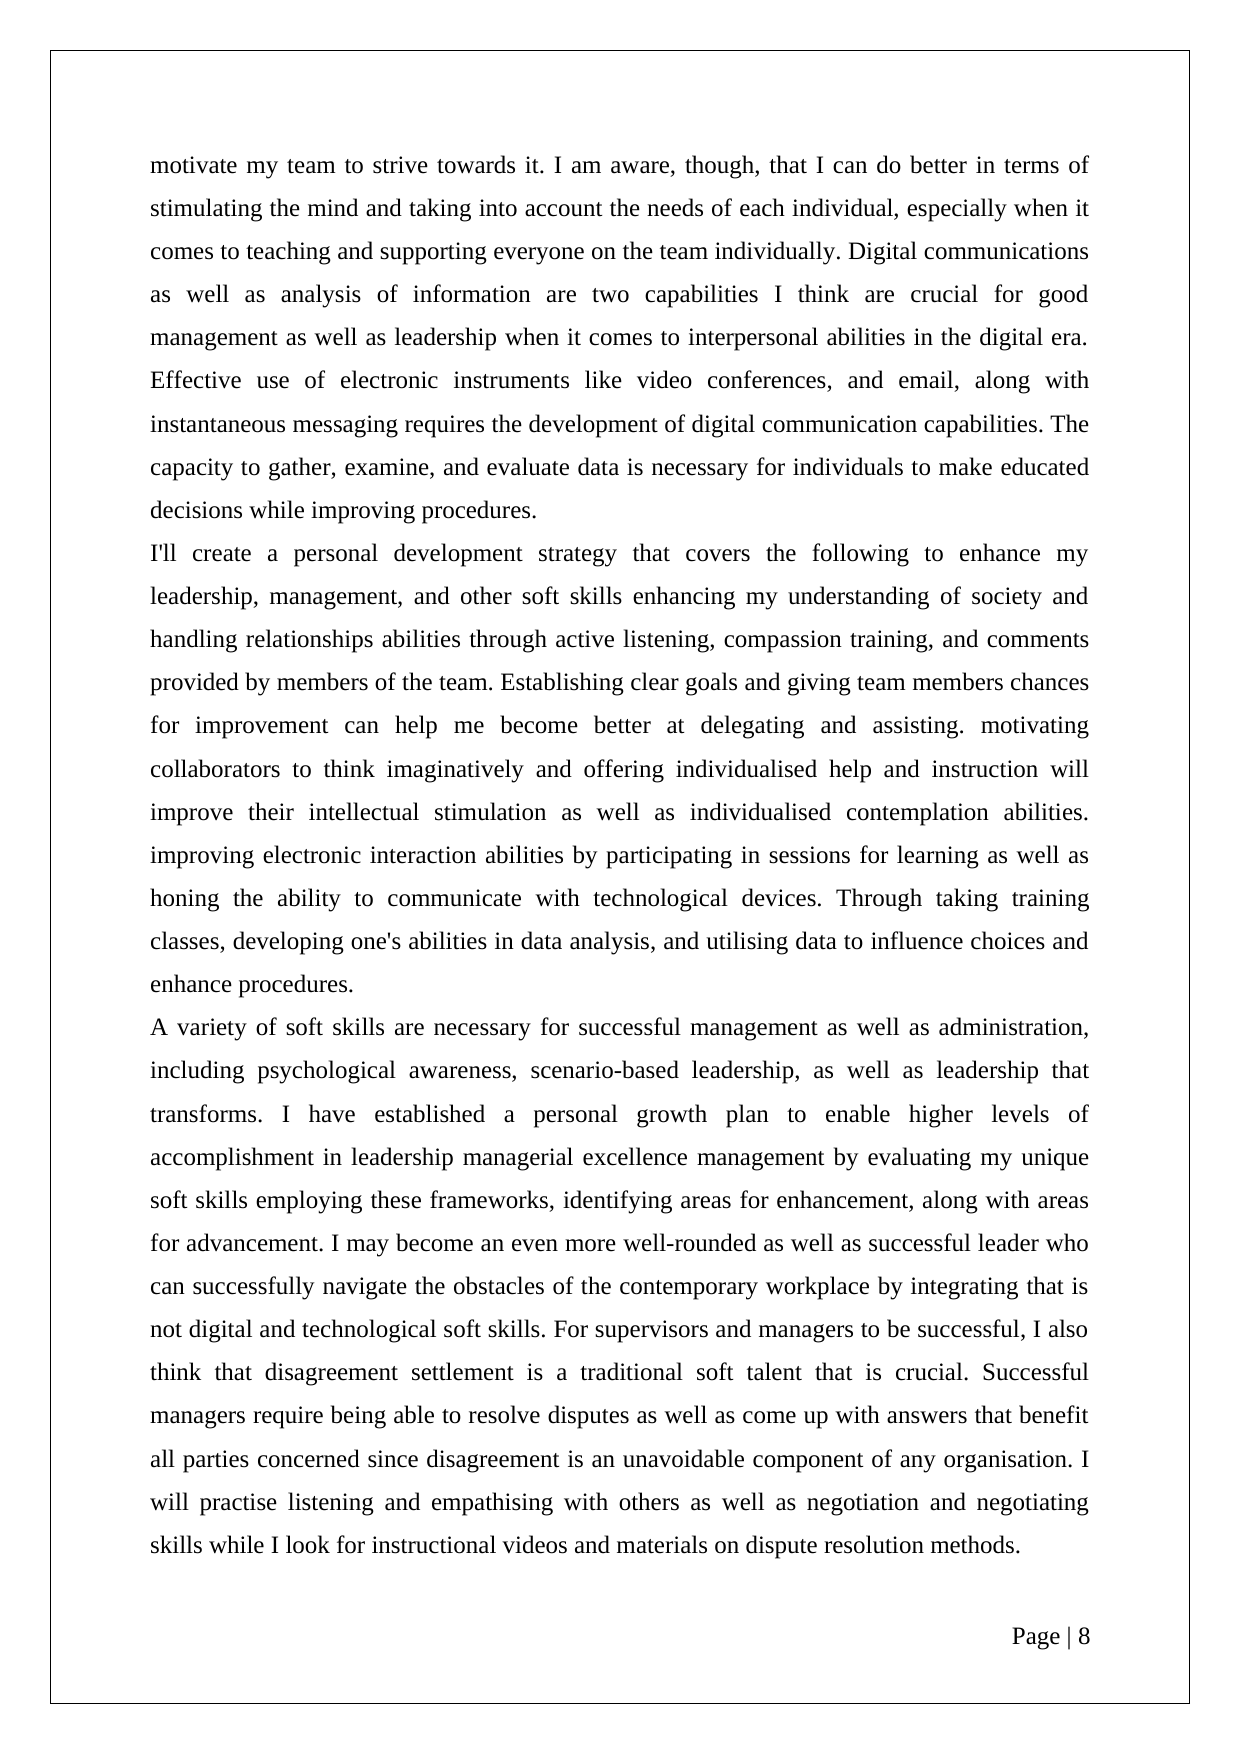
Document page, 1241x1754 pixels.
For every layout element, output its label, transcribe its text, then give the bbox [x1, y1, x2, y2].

text A variety of soft skills are necessary for successful management as well as administration, including psychological awareness, scenario-based leadership, as well as leadership that transforms. I have established a personal growth plan to enable higher levels of accomplishment in leadership managerial excellence management by evaluating my unique soft skills employing these frameworks, identifying areas for enhancement, along with areas for advancement. I may become an even more well-rounded as well as successful leader who can successfully navigate the obstacles of the contemporary workplace by integrating that is not digital and technological soft skills. For supervisors and managers to be successful, I also think that disagreement settlement is a traditional soft talent that is crucial. Successful managers require being able to resolve disputes as well as come up with answers that benefit all parties concerned since disagreement is an unavoidable component of any organisation. I will practise listening and empathising with others as well as negotiation and negotiating skills while I look for instructional videos and materials on dispute resolution methods. [150, 1012, 1090, 1559]
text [150, 150, 1090, 524]
text I'll create a personal development strategy that covers the following to enhance my leadership, management, and other soft skills enhancing my understanding of society and handling relationships abilities through active listening, compassion training, and comments provided by members of the team. Establishing clear goals and giving team members chances for improvement can help me become better at delegating and assisting. motivating collaborators to think imaginatively and offering individualised help and instruction will improve their intellectual stimulation as well as individualised contemplation abilities. improving electronic interaction abilities by participating in sessions for learning as well as honing the ability to communicate with technological devices. Through taking training classes, developing one's abilities in data analysis, and utilising data to influence choices and enhance procedures. [150, 538, 1090, 998]
